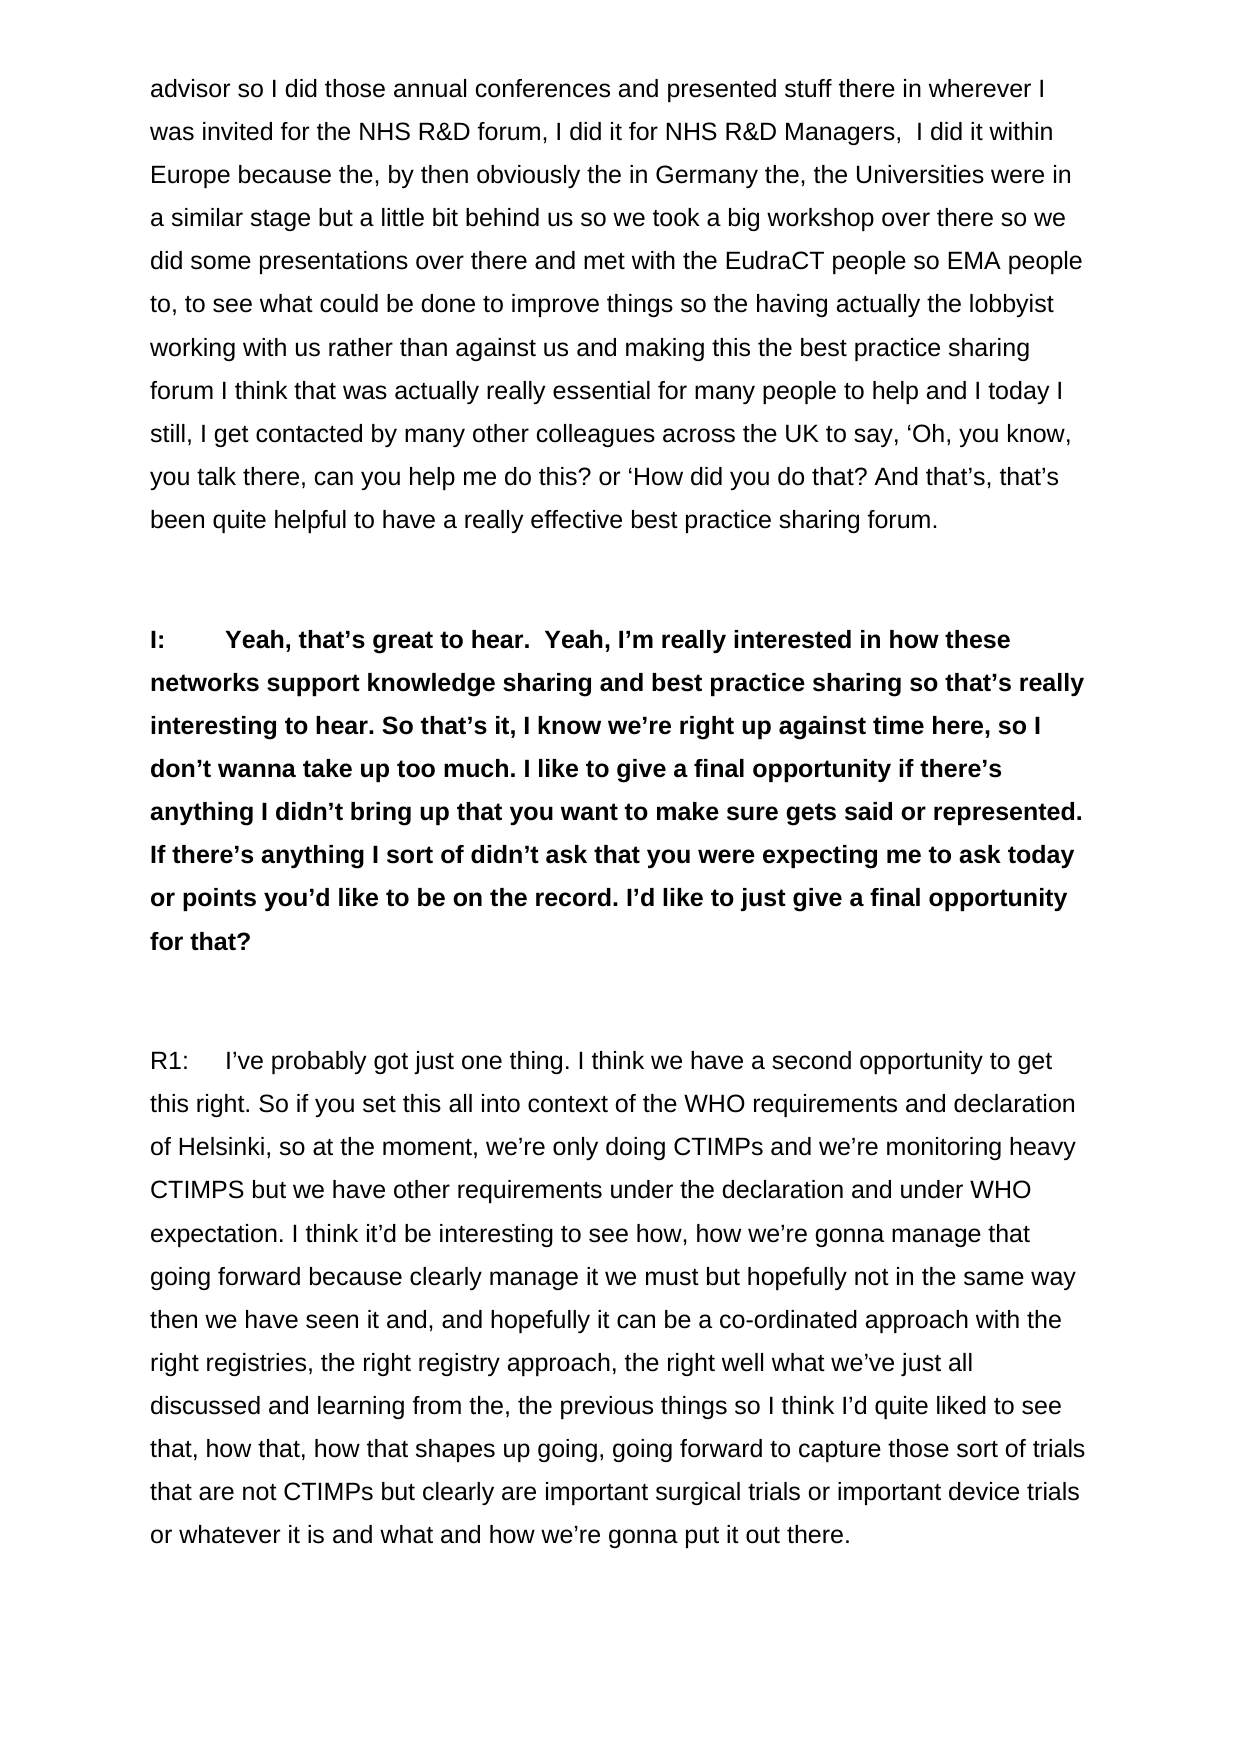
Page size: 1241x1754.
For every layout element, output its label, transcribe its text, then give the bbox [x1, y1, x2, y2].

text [150, 74, 1090, 534]
text I: Yeah, that’s great to hear. Yeah, I’m really interested in how these networks support knowledge sharing and best practice sharing so that’s really interesting to hear. So that’s it, I know we’re right up against time here, so I don’t wanna take up too much. I like to give a final opportunity if there’s anything I didn’t bring up that you want to make sure gets said or represented. If there’s anything I sort of didn’t ask that you were expecting me to ask today or points you’d like to be on the record. I’d like to just give a final opportunity for that? [150, 624, 1090, 955]
text R1: I’ve probably got just one thing. I think we have a second opportunity to get this right. So if you set this all into context of the WHO requirements and declaration of Helsinki, so at the moment, we’re only doing CTIMPs and we’re monitoring heavy CTIMPS but we have other requirements under the declaration and under WHO expectation. I think it’d be interesting to see how, how we’re gonna manage that going forward because clearly manage it we must but hopefully not in the same way then we have seen it and, and hopefully it can be a co-ordinated approach with the right registries, the right registry approach, the right well what we’ve just all discussed and learning from the, the previous things so I think I’d quite liked to see that, how that, how that shapes up going, going forward to capture those sort of trials that are not CTIMPs but clearly are important surgical trials or important device trials or whatever it is and what and how we’re gonna put it out there. [150, 1046, 1090, 1549]
